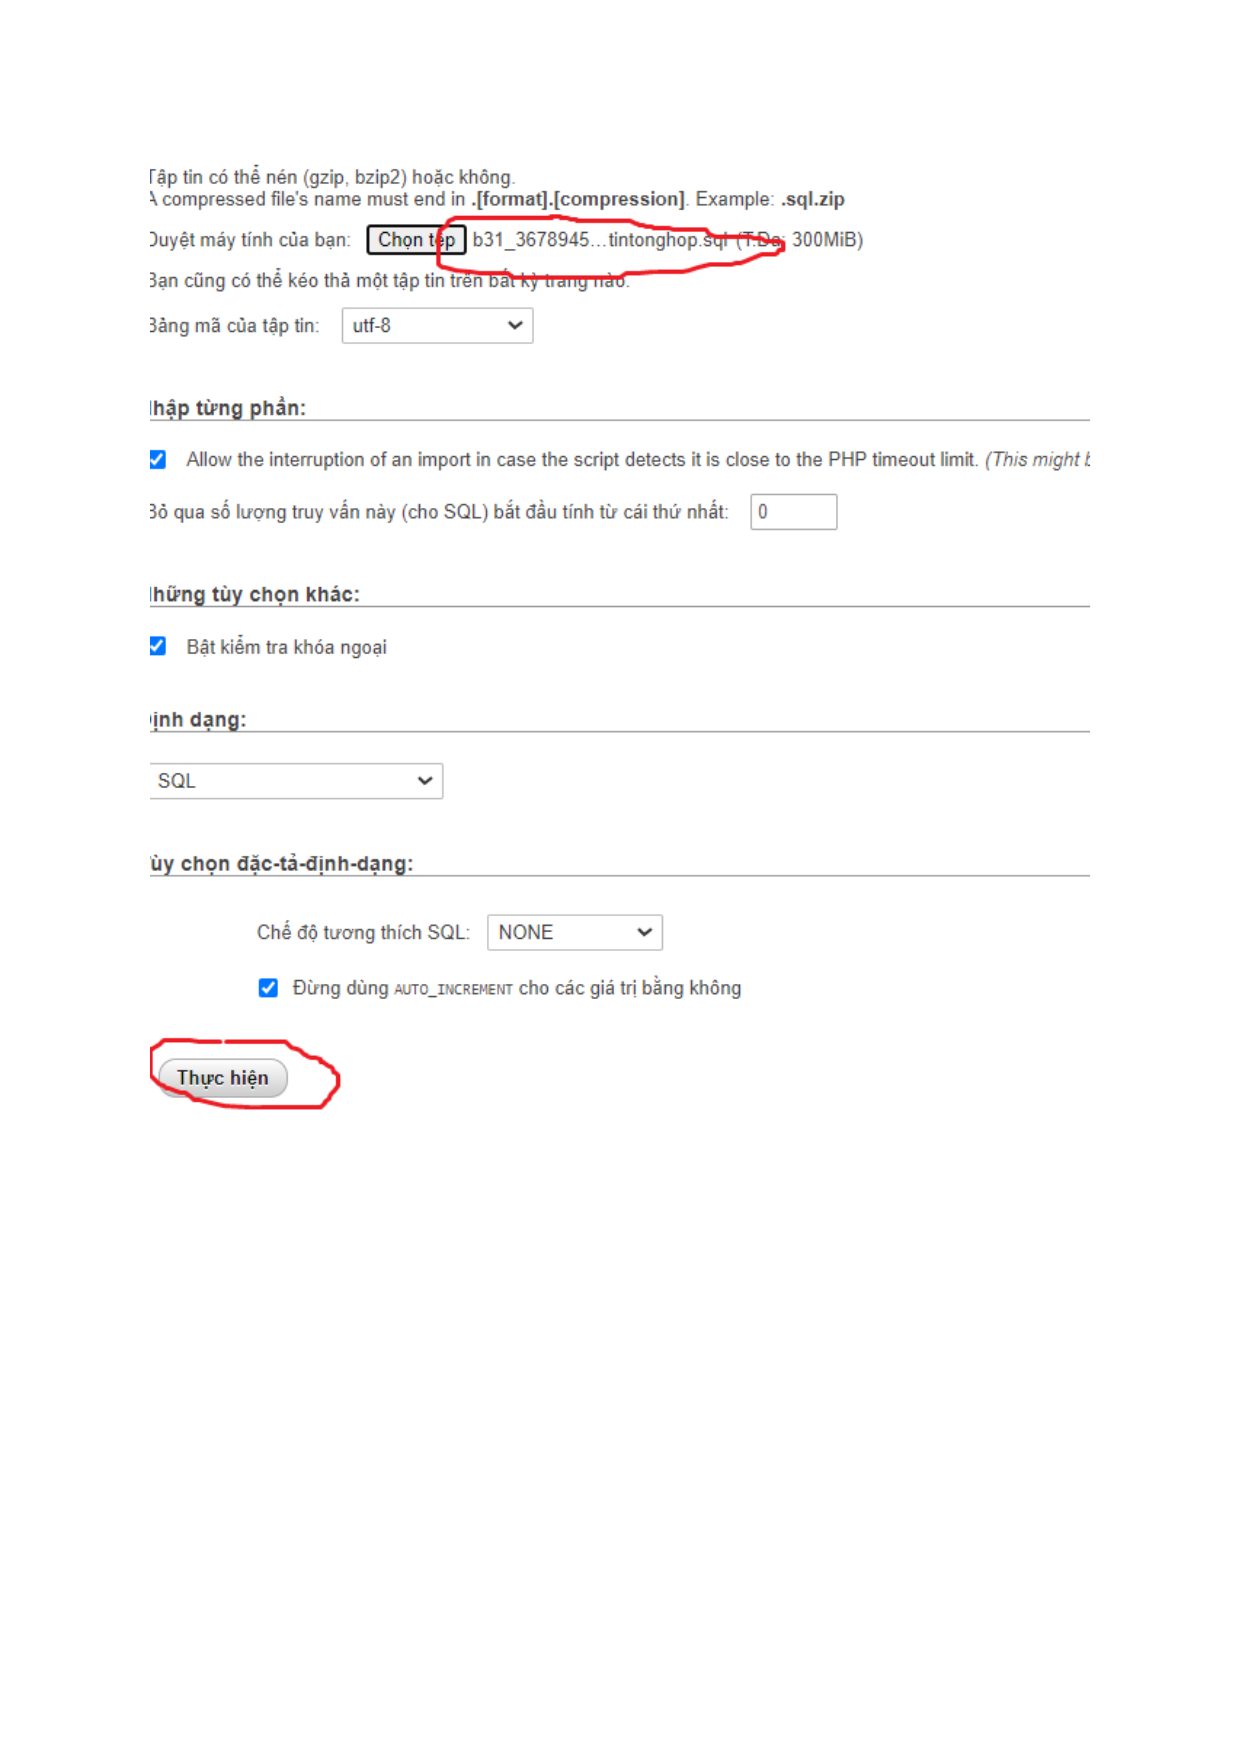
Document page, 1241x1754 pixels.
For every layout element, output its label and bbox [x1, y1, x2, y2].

picture [150, 150, 1091, 1146]
